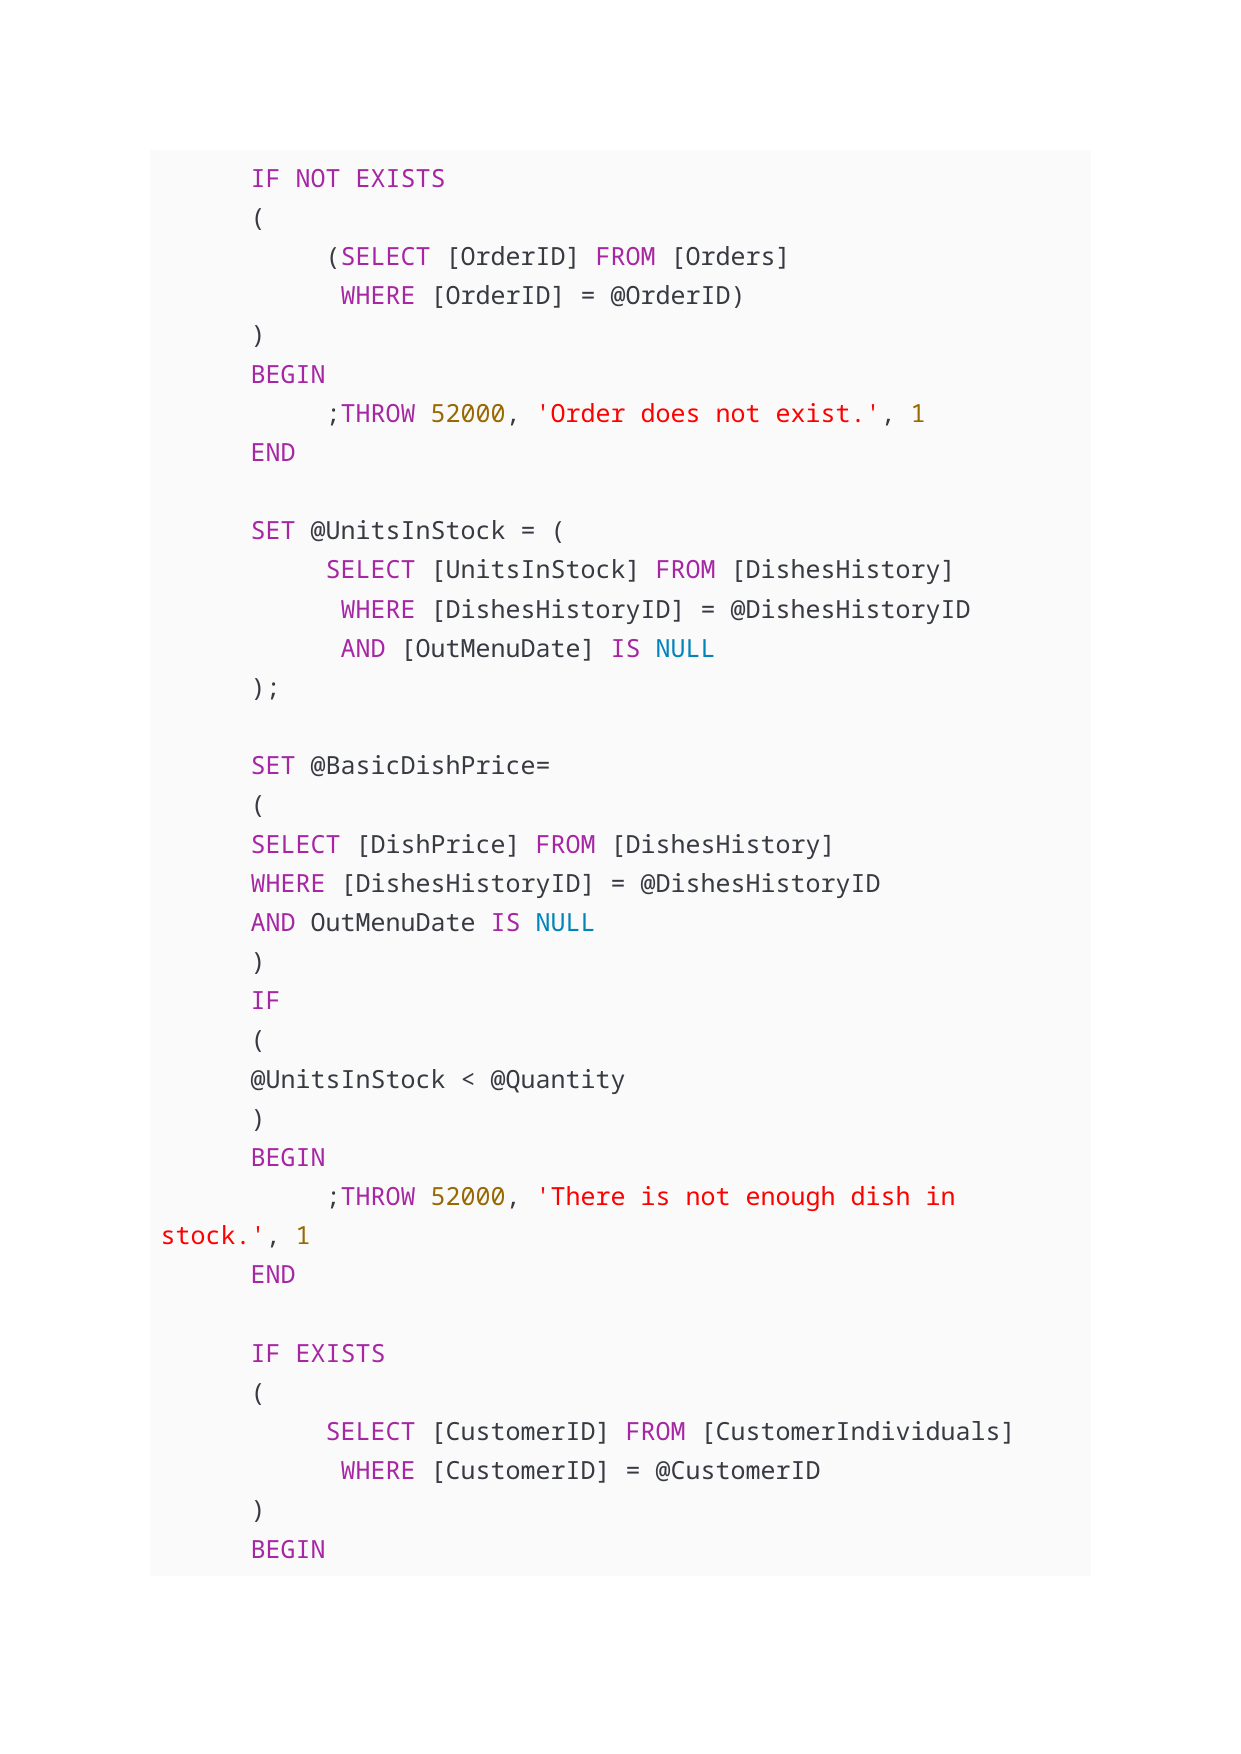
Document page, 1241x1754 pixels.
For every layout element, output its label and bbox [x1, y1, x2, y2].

table_header [150, 150, 1091, 1576]
